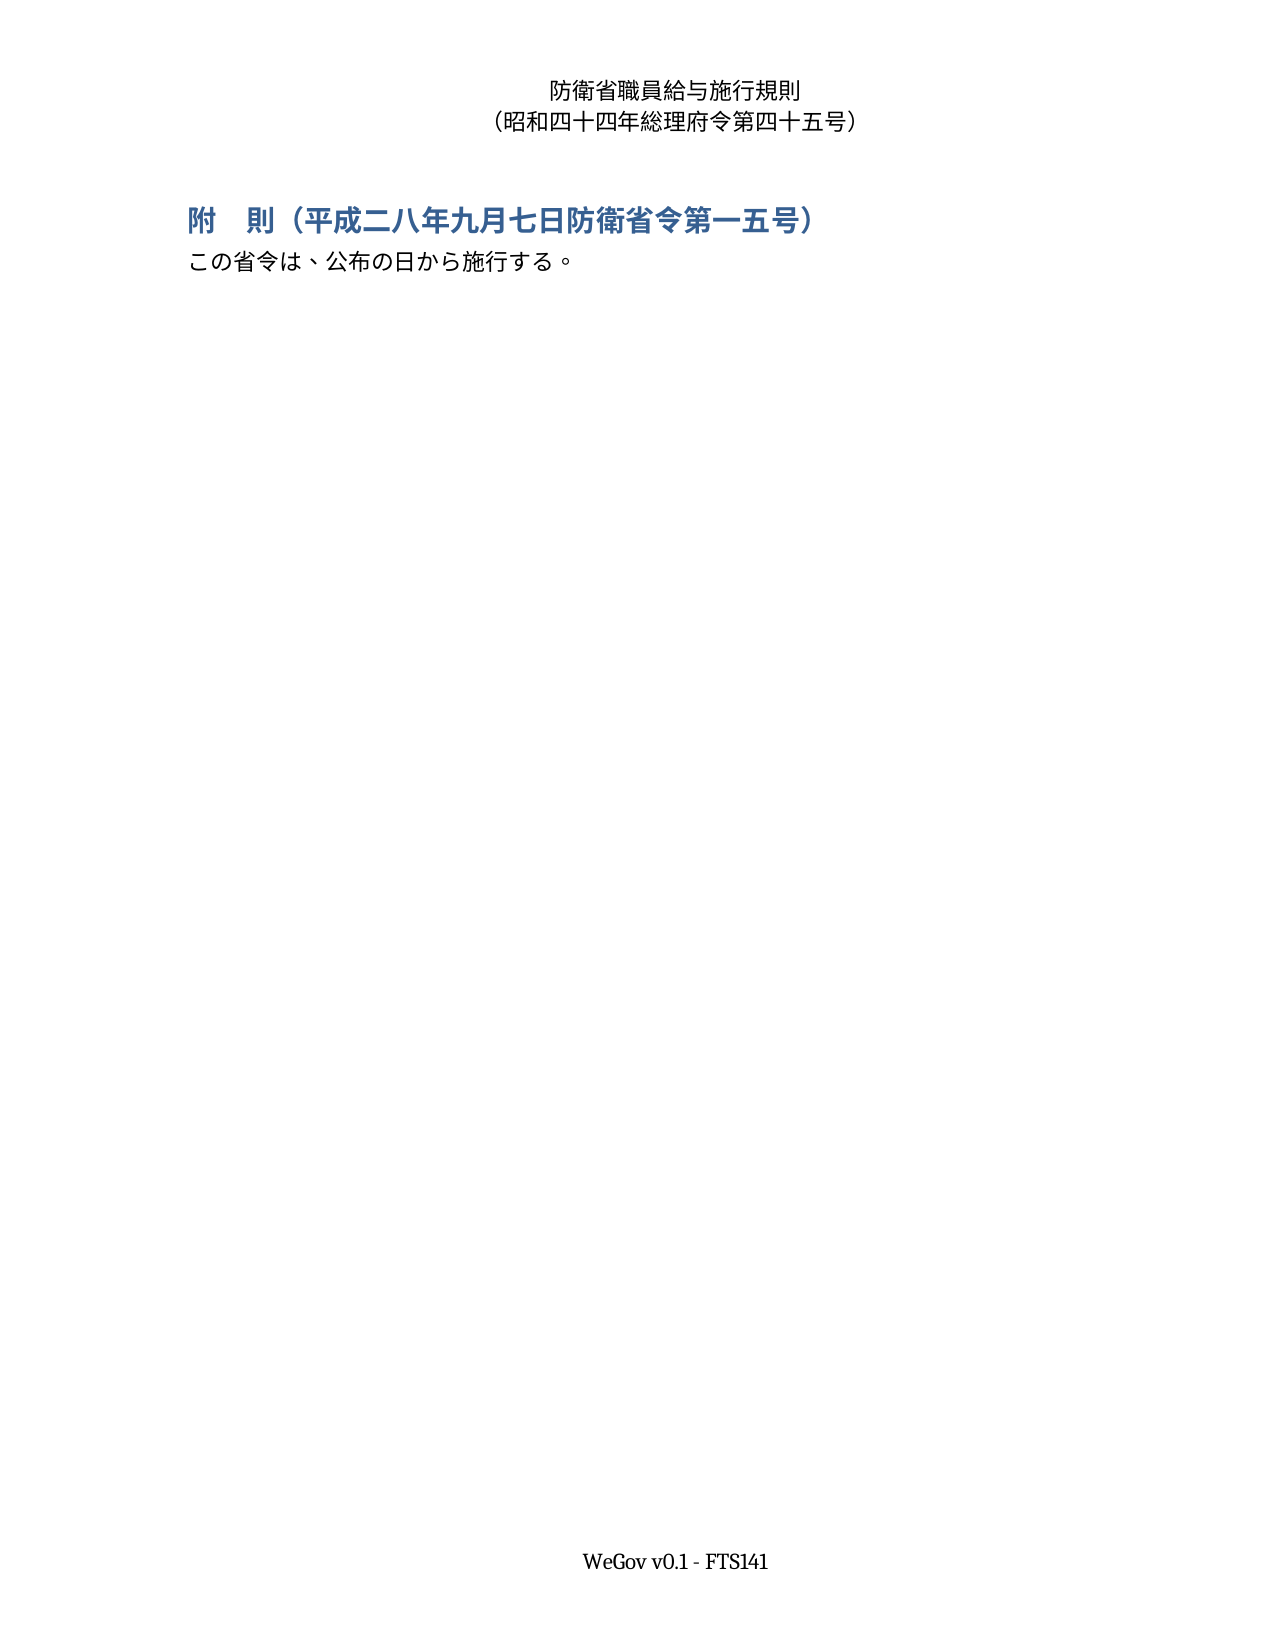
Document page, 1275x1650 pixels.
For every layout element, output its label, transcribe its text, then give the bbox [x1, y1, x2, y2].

text この省令は、公布の日から施行する。 [187, 246, 1087, 277]
subtitle 附 則（平成二八年九月七日防衛省令第一五号） [187, 200, 1087, 240]
